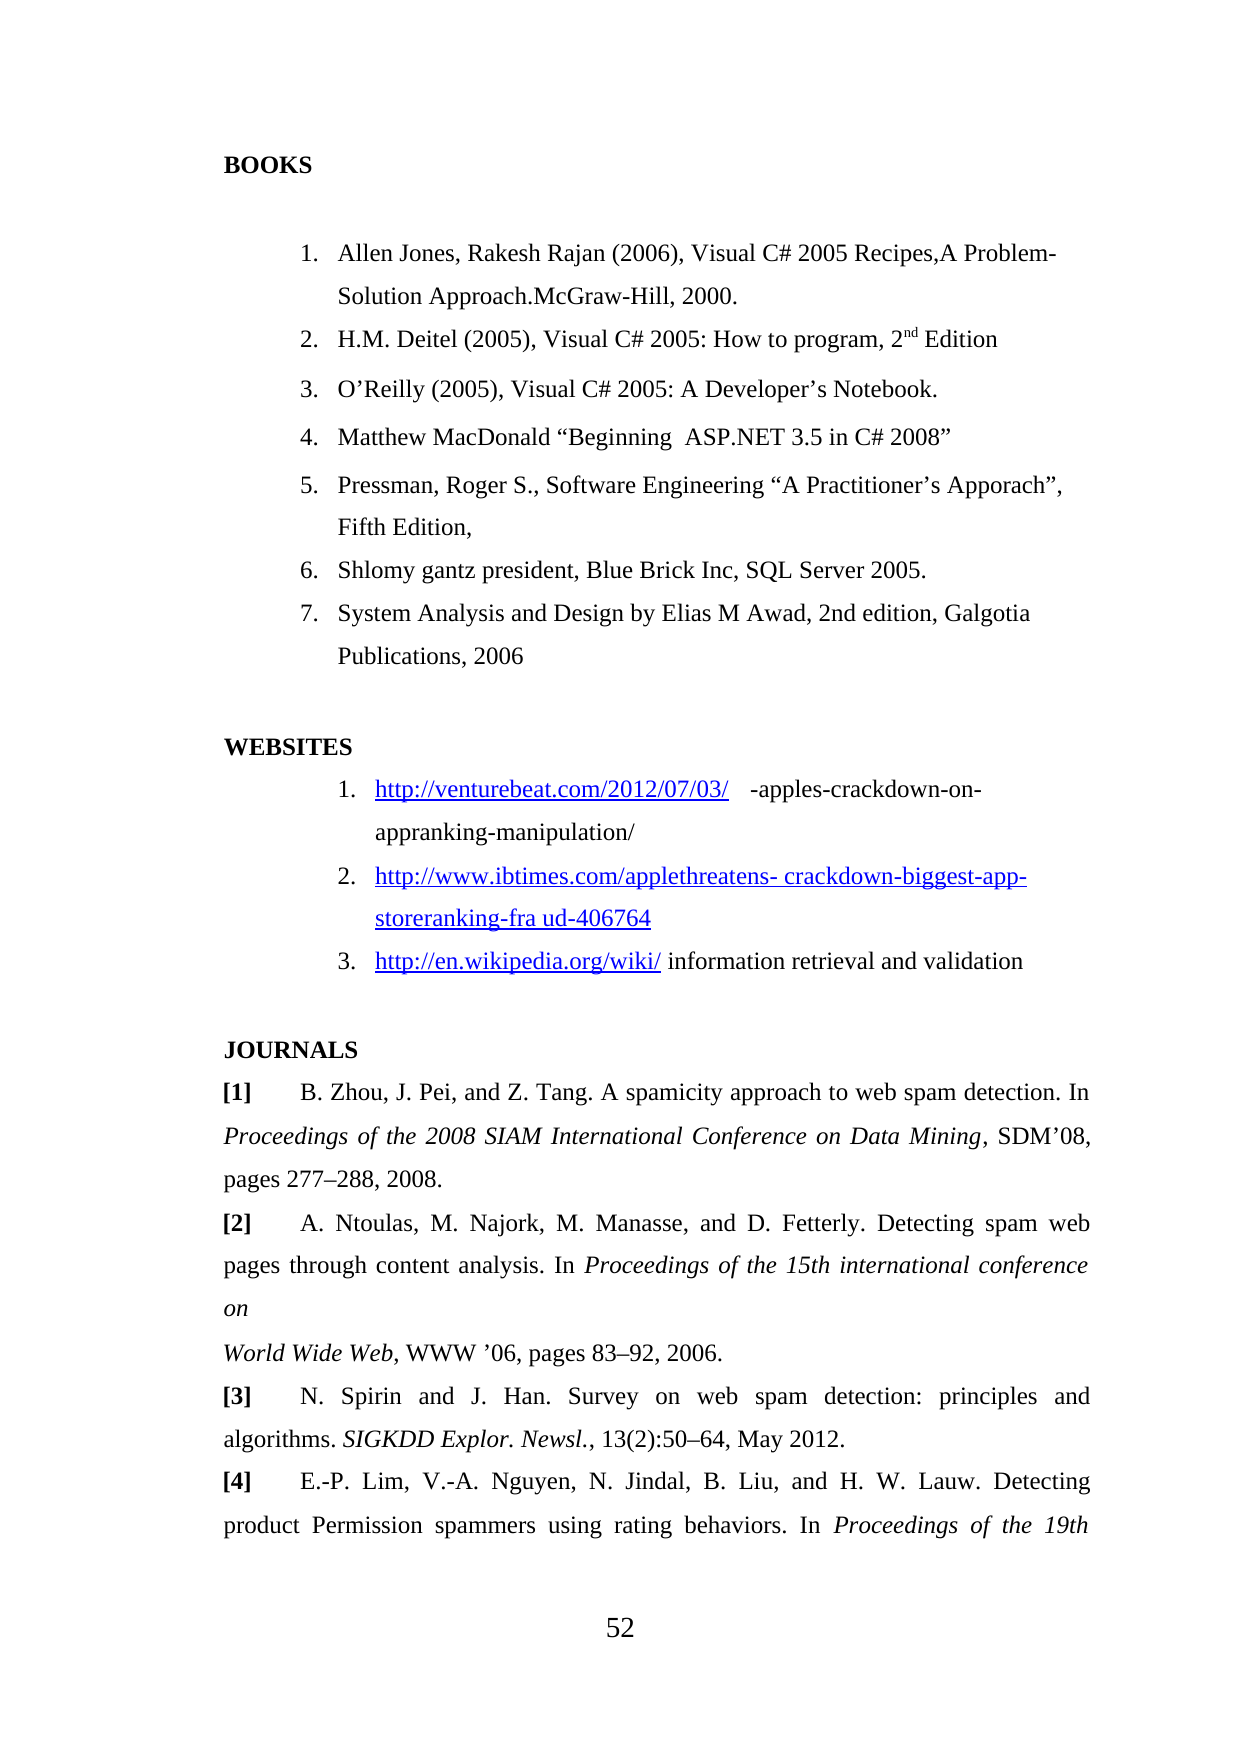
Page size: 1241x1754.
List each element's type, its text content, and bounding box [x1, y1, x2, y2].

subtitle BOOKS [223, 151, 1195, 179]
list Matthew MacDonald “Beginning ASP.NET 3.5 in C# 2008” [300, 422, 1101, 450]
text World Wide Web, WWW ’06, pages 83–92, 2006. [222, 1338, 1101, 1367]
list H.M. Deitel (2005), Visual C# 2005: How to program, 2nd Edition [300, 324, 1101, 353]
list http://www.ibtimes.com/applethreatens- crackdown-biggest-app-storeranking-fra ud-406764 [337, 861, 1101, 932]
list B. Zhou, J. Pei, and Z. Tang. A spamicity approach to web spam detection. In Proceedings of the 2008 SIAM International Conference on Data Mining, SDM’08, pages 277–288, 2008. [222, 1077, 1091, 1193]
list Allen Jones, Rakesh Rajan (2006), Visual C# 2005 Recipes,A Problem- Solution Approach.McGraw-Hill, 2000. [300, 238, 1101, 310]
list http://en.wikipedia.org/wiki/ information retrieval and validation [337, 946, 1101, 975]
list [222, 1466, 1091, 1538]
list A. Ntoulas, M. Najork, M. Manasse, and D. Fetterly. Detecting spam web pages through content analysis. In Proceedings of the 15th international conference on [222, 1208, 1091, 1322]
list N. Spirin and J. Han. Survey on web spam detection: principles and algorithms. SIGKDD Explor. Newsl., 13(2):50–64, May 2012. [222, 1381, 1091, 1452]
list Pressman, Roger S., Software Engineering “A Practitioner’s Apporach”, Fifth Edition, [300, 470, 1101, 541]
list http://venturebeat.com/2012/07/03/ -apples-crackdown-on-appranking-manipulation/ [337, 774, 1101, 846]
subtitle JOURNALS [223, 1035, 1195, 1064]
list O’Reilly (2005), Visual C# 2005: A Developer’s Notebook. [300, 374, 1101, 403]
list Shlomy gantz president, Blue Brick Inc, SQL Server 2005. [300, 555, 1101, 584]
list System Analysis and Design by Elias M Awad, 2nd edition, Galgotia Publications, 2006 [300, 598, 1101, 670]
subtitle WEBSITES [223, 732, 1195, 760]
